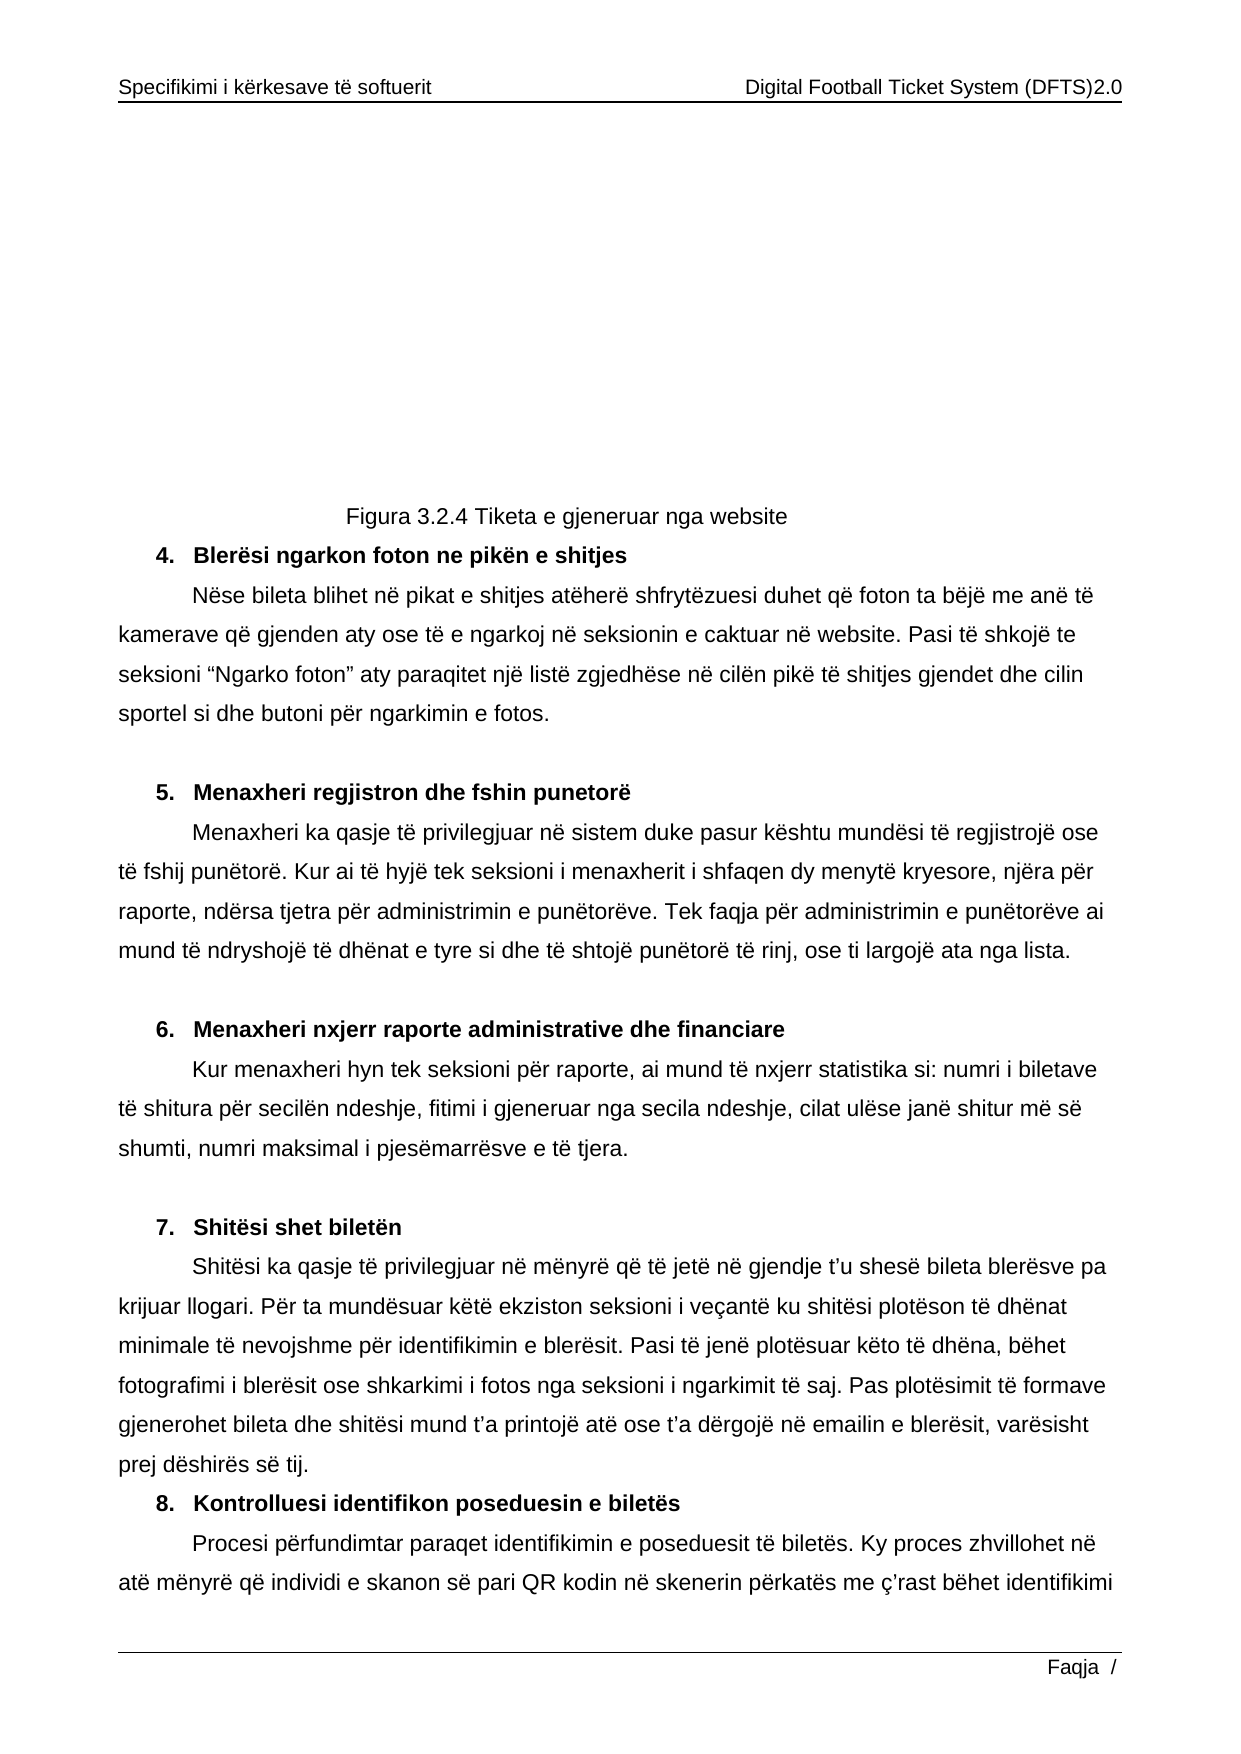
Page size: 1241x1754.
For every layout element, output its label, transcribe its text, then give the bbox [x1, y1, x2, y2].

list Menaxheri regjistron dhe fshin punetorë [156, 779, 1122, 806]
list Shitësi shet biletën [156, 1214, 1122, 1240]
list Blerësi ngarkon foton ne pikën e shitjes [156, 542, 1122, 569]
text Menaxheri ka qasje të privilegjuar në sistem duke pasur kështu mundësi të regjistrojë ose të fshij punëtorë. Kur ai të hyjë tek seksioni i menaxherit i shfaqen dy menytë kryesore, njëra për raporte, ndërsa tjetra për administrimin e punëtorëve. Tek faqja për administrimin e punëtorëve ai mund të ndryshojë të dhënat e tyre si dhe të shtojë punëtorë të rinj, ose ti largojë ata nga lista. [118, 819, 1122, 964]
text Shitësi ka qasje të privilegjuar në mënyrë që të jetë në gjendje t’u shesë bileta blerësve pa krijuar llogari. Për ta mundësuar këtë ekziston seksioni i veçantë ku shitësi plotëson të dhënat minimale të nevojshme për identifikimin e blerësit. Pasi të jenë plotësuar këto të dhëna, bëhet fotografimi i blerësit ose shkarkimi i fotos nga seksioni i ngarkimit të saj. Pas plotësimit të formave gjenerohet bileta dhe shitësi mund t’a printojë atë ose t’a dërgojë në emailin e blerësit, varësisht prej dëshirës së tij. [118, 1253, 1122, 1477]
text Figura 3.2.4 Tiketa e gjeneruar nga website [266, 503, 1122, 529]
text Nëse bileta blihet në pikat e shitjes atëherë shfrytëzuesi duhet që foton ta bëjë me anë të kamerave që gjenden aty ose të e ngarkoj në seksionin e caktuar në website. Pasi të shkojë te seksioni “Ngarko foton” aty paraqitet një listë zgjedhëse në cilën pikë të shitjes gjendet dhe cilin sportel si dhe butoni për ngarkimin e fotos. [118, 582, 1122, 727]
text Kur menaxheri hyn tek seksioni për raporte, ai mund të nxjerr statistika si: numri i biletave të shitura për secilën ndeshje, fitimi i gjeneruar nga secila ndeshje, cilat ulëse janë shitur më së shumti, numri maksimal i pjesëmarrësve e të tjera. [118, 1056, 1122, 1161]
list Menaxheri nxjerr raporte administrative dhe financiare [156, 1016, 1122, 1043]
list Kontrolluesi identifikon poseduesin e biletës [156, 1490, 1122, 1516]
